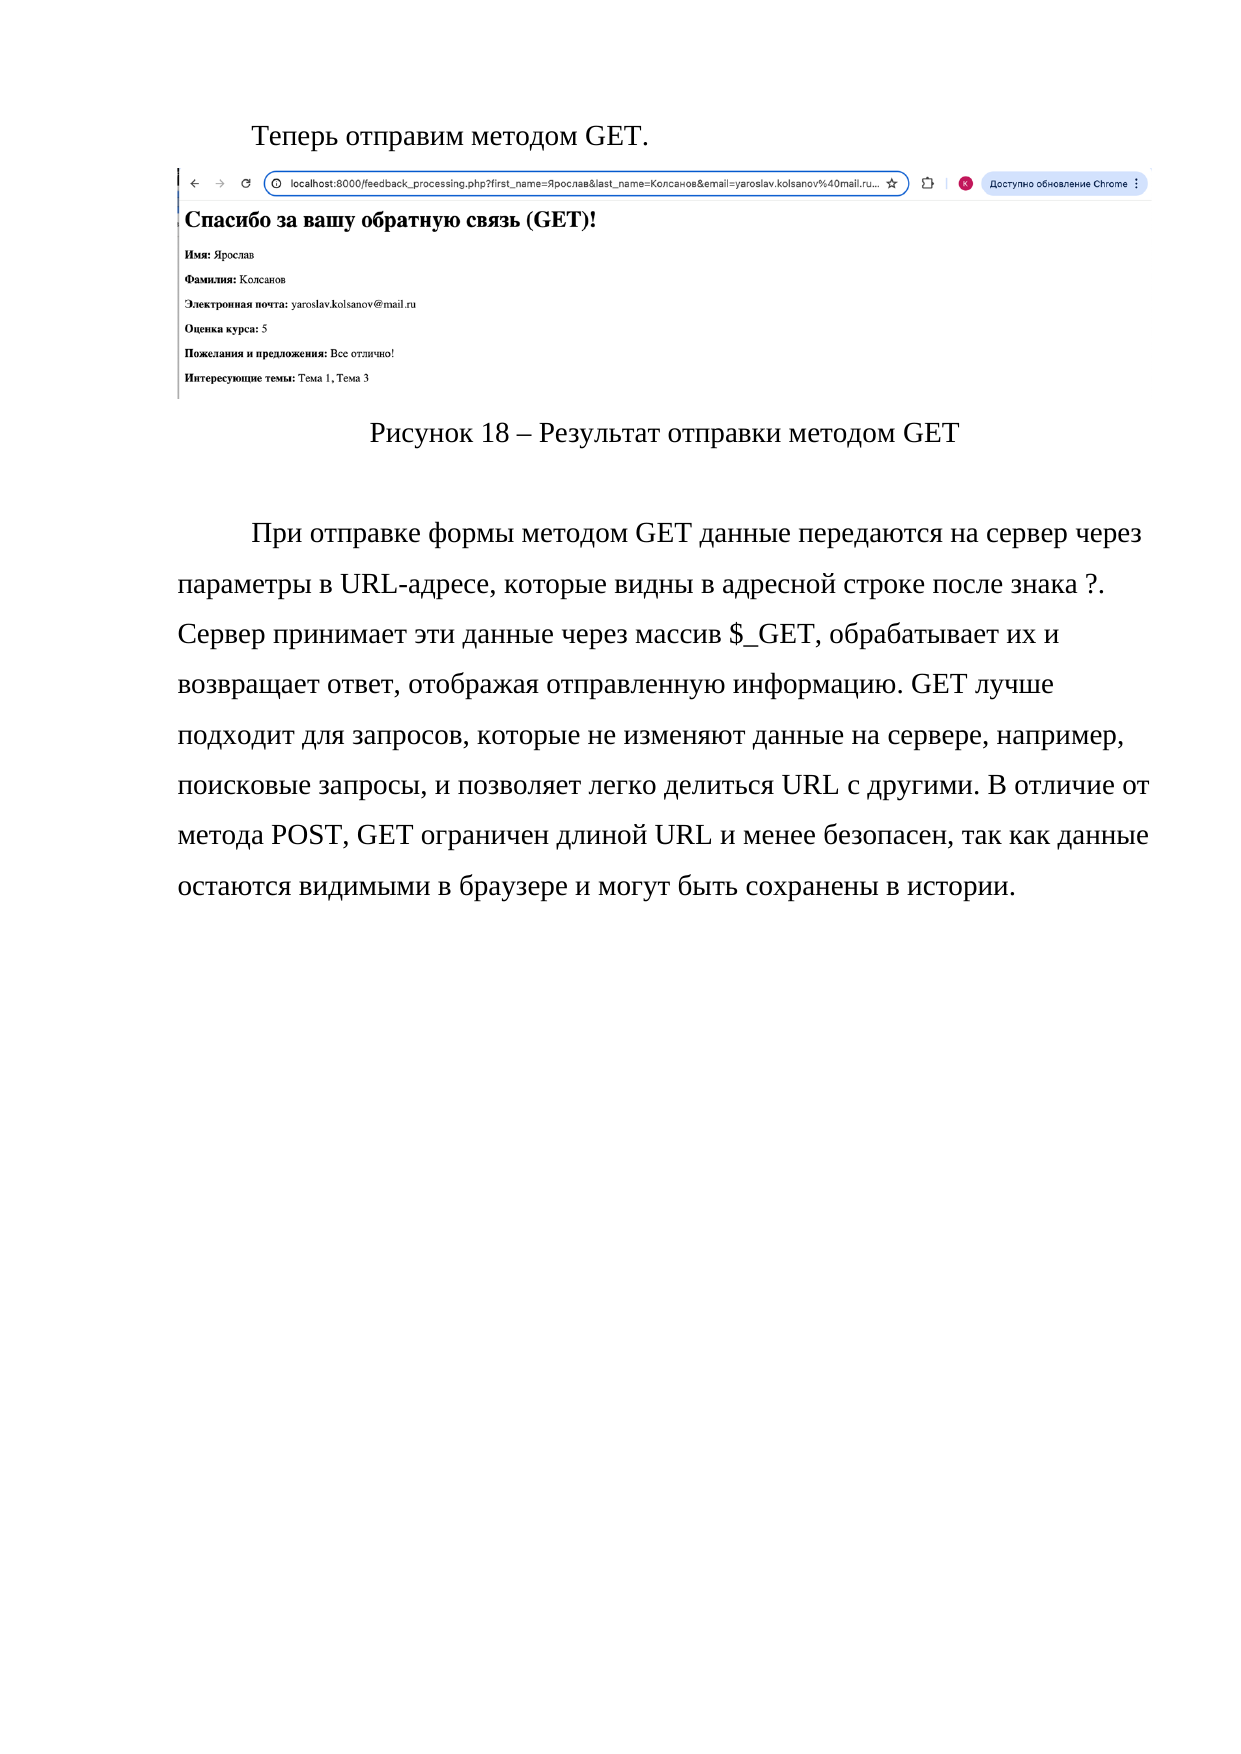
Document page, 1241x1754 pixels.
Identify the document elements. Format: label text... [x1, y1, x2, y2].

text Теперь отправим методом GET. [177, 118, 1152, 152]
picture [177, 168, 1152, 399]
text Рисунок 18 – Результат отправки методом GET [177, 415, 1152, 448]
text При отправке формы методом GET данные передаются на сервер через параметры в URL-адресе, которые видны в адресной строке после знака ?. Сервер принимает эти данные через массив $_GET, обрабатывает их и возвращает ответ, отображая отправленную информацию. GET лучше подходит для запросов, которые не изменяют данные на сервере, например, поисковые запросы, и позволяет легко делиться URL с другими. В отличие от метода POST, GET ограничен длиной URL и менее безопасен, так как данные остаются видимыми в браузере и могут быть сохранены в истории. [177, 516, 1152, 901]
